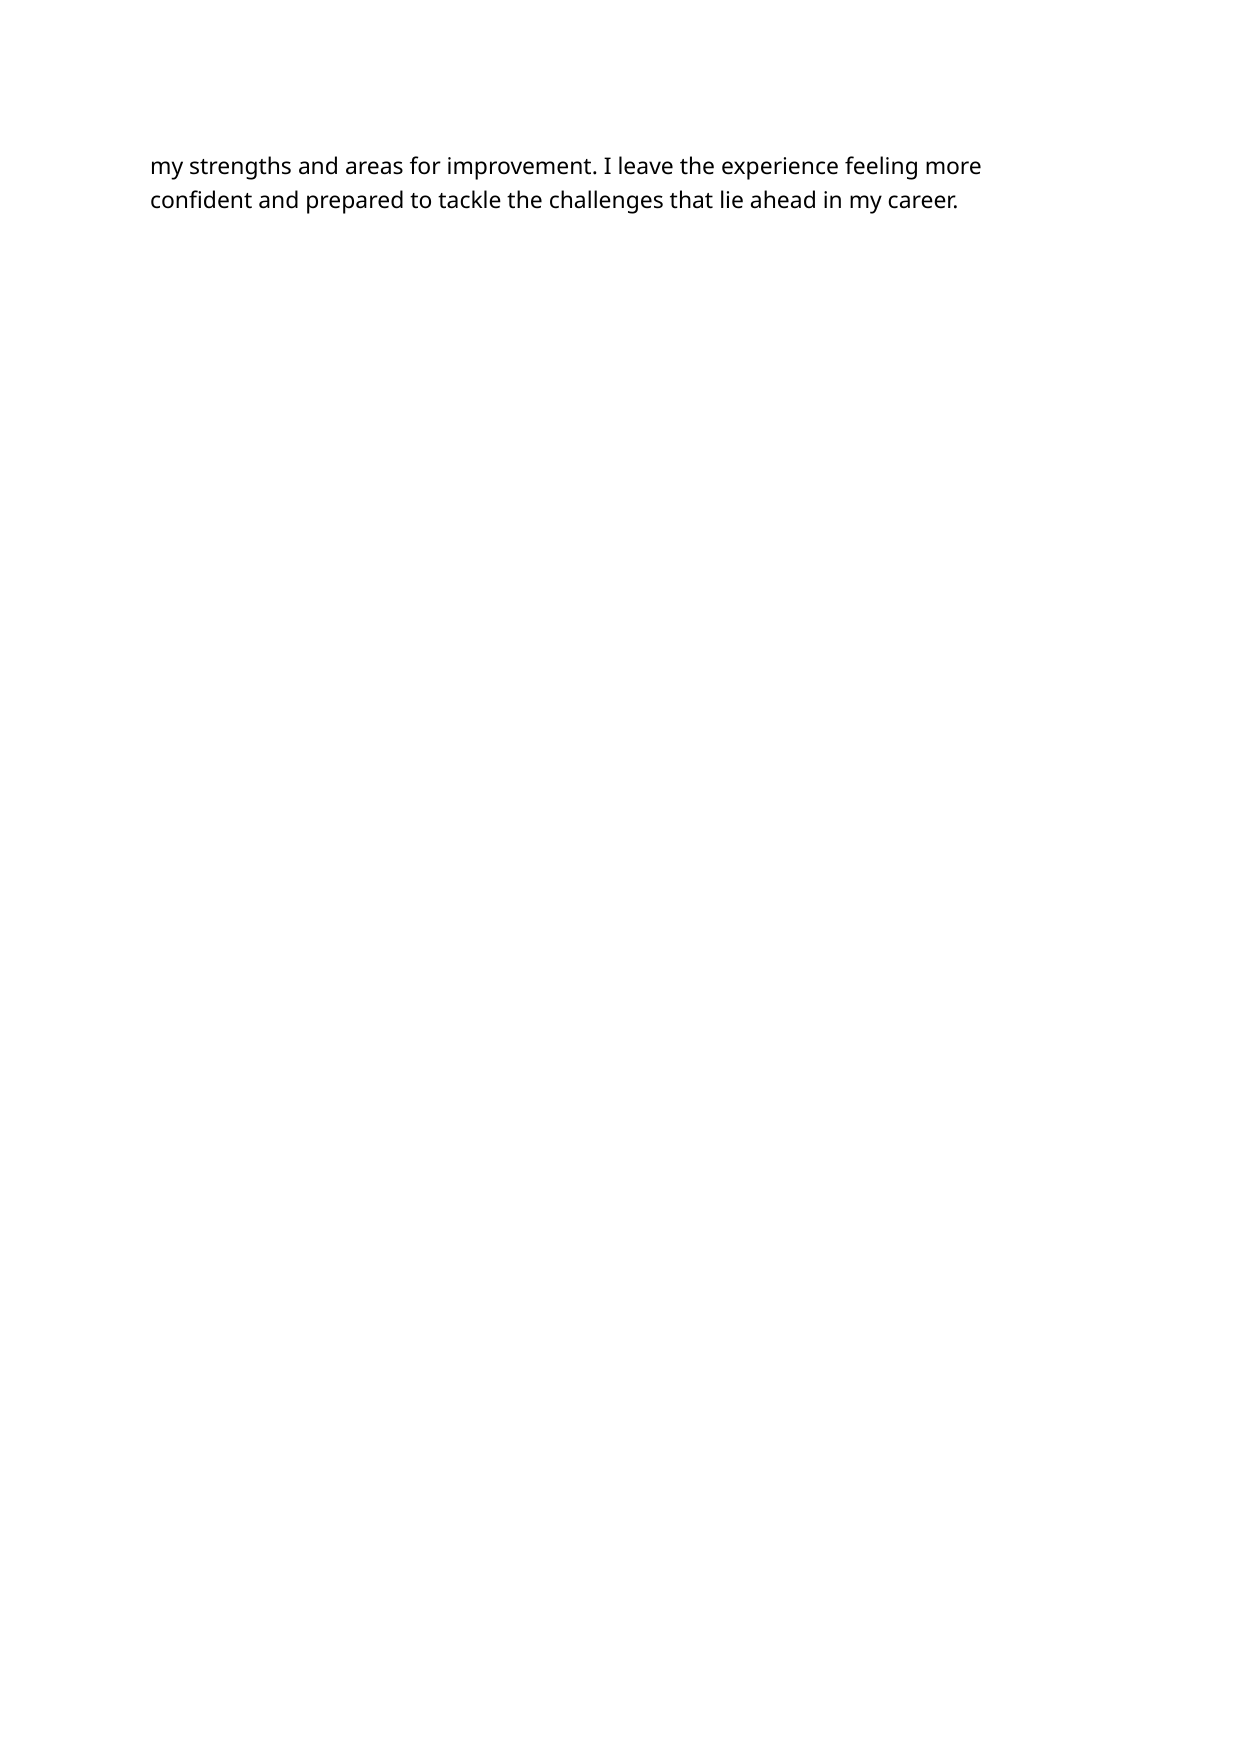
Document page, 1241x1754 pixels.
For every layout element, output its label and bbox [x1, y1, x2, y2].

text [150, 150, 1090, 215]
